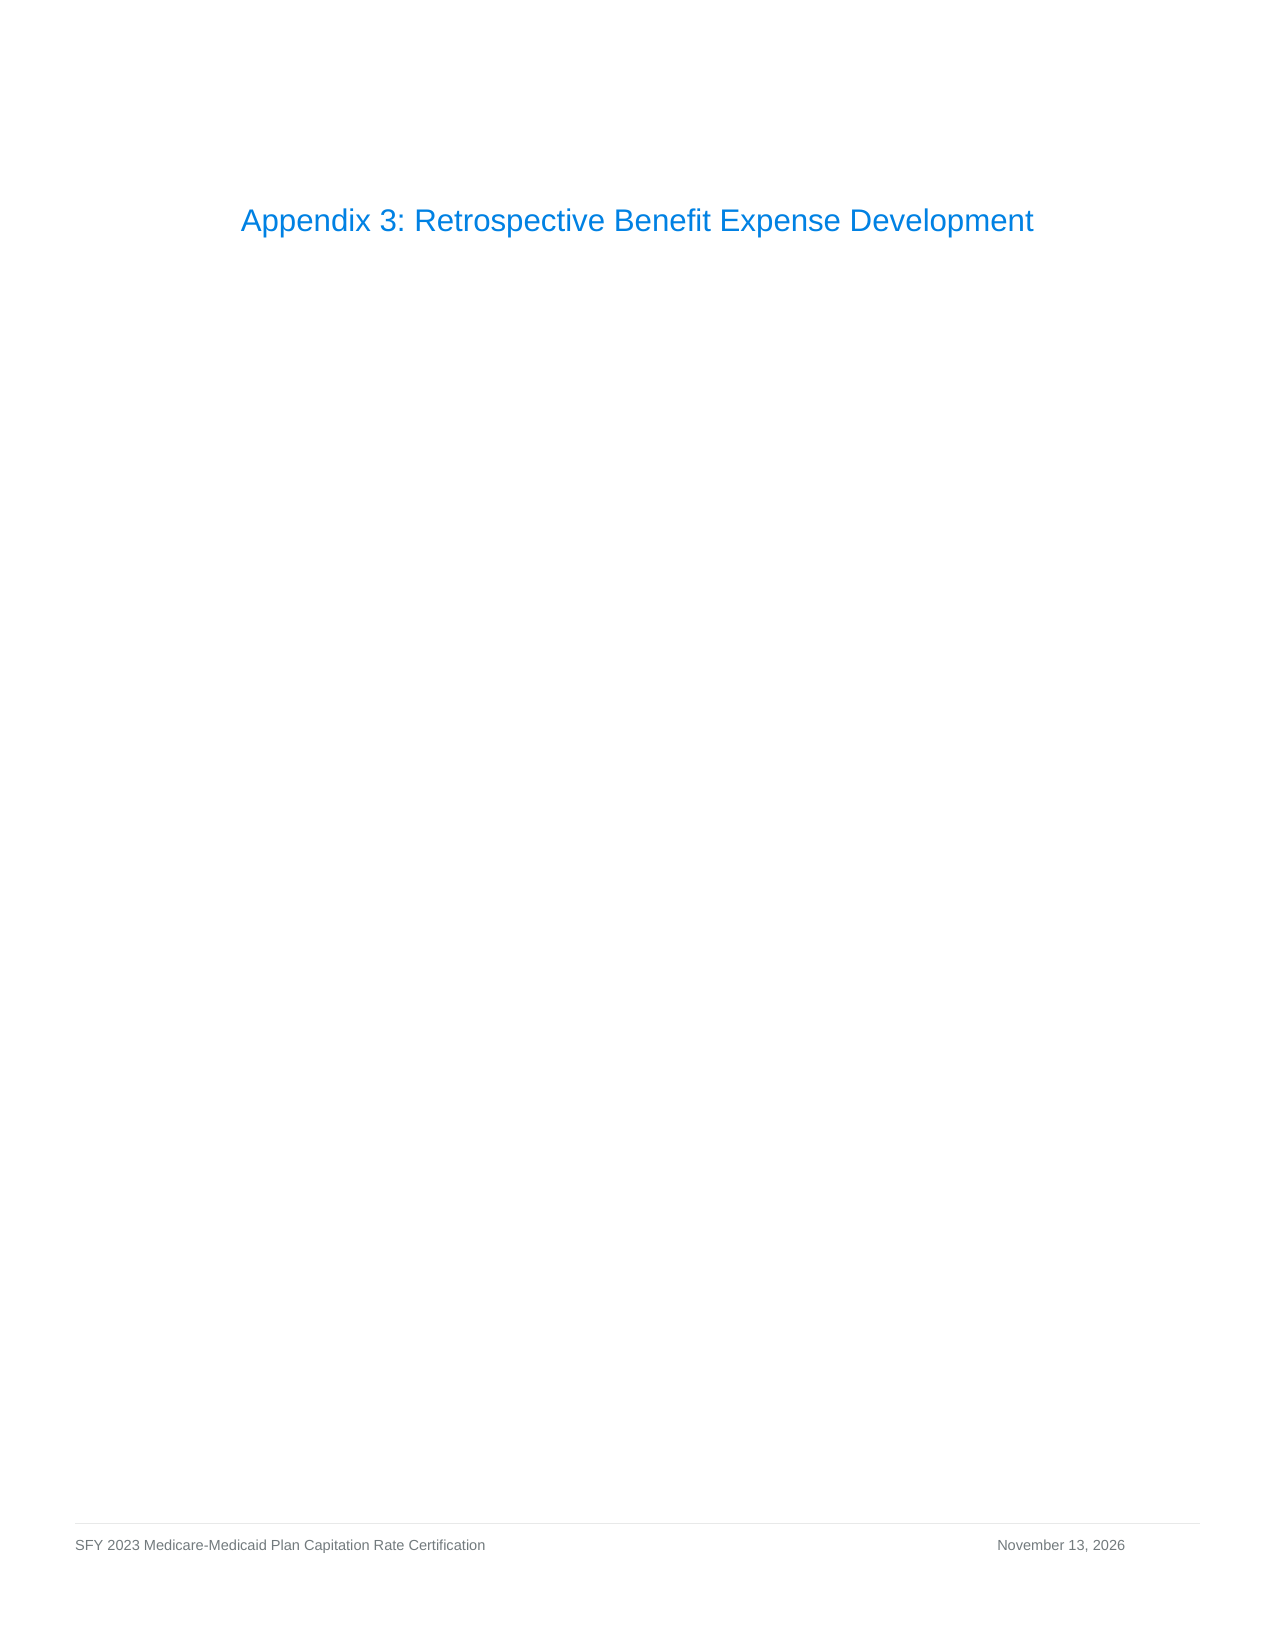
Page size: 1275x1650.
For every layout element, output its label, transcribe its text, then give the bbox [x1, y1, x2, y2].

subtitle Appendix 3: Retrospective Benefit Expense Development [150, 202, 1125, 238]
